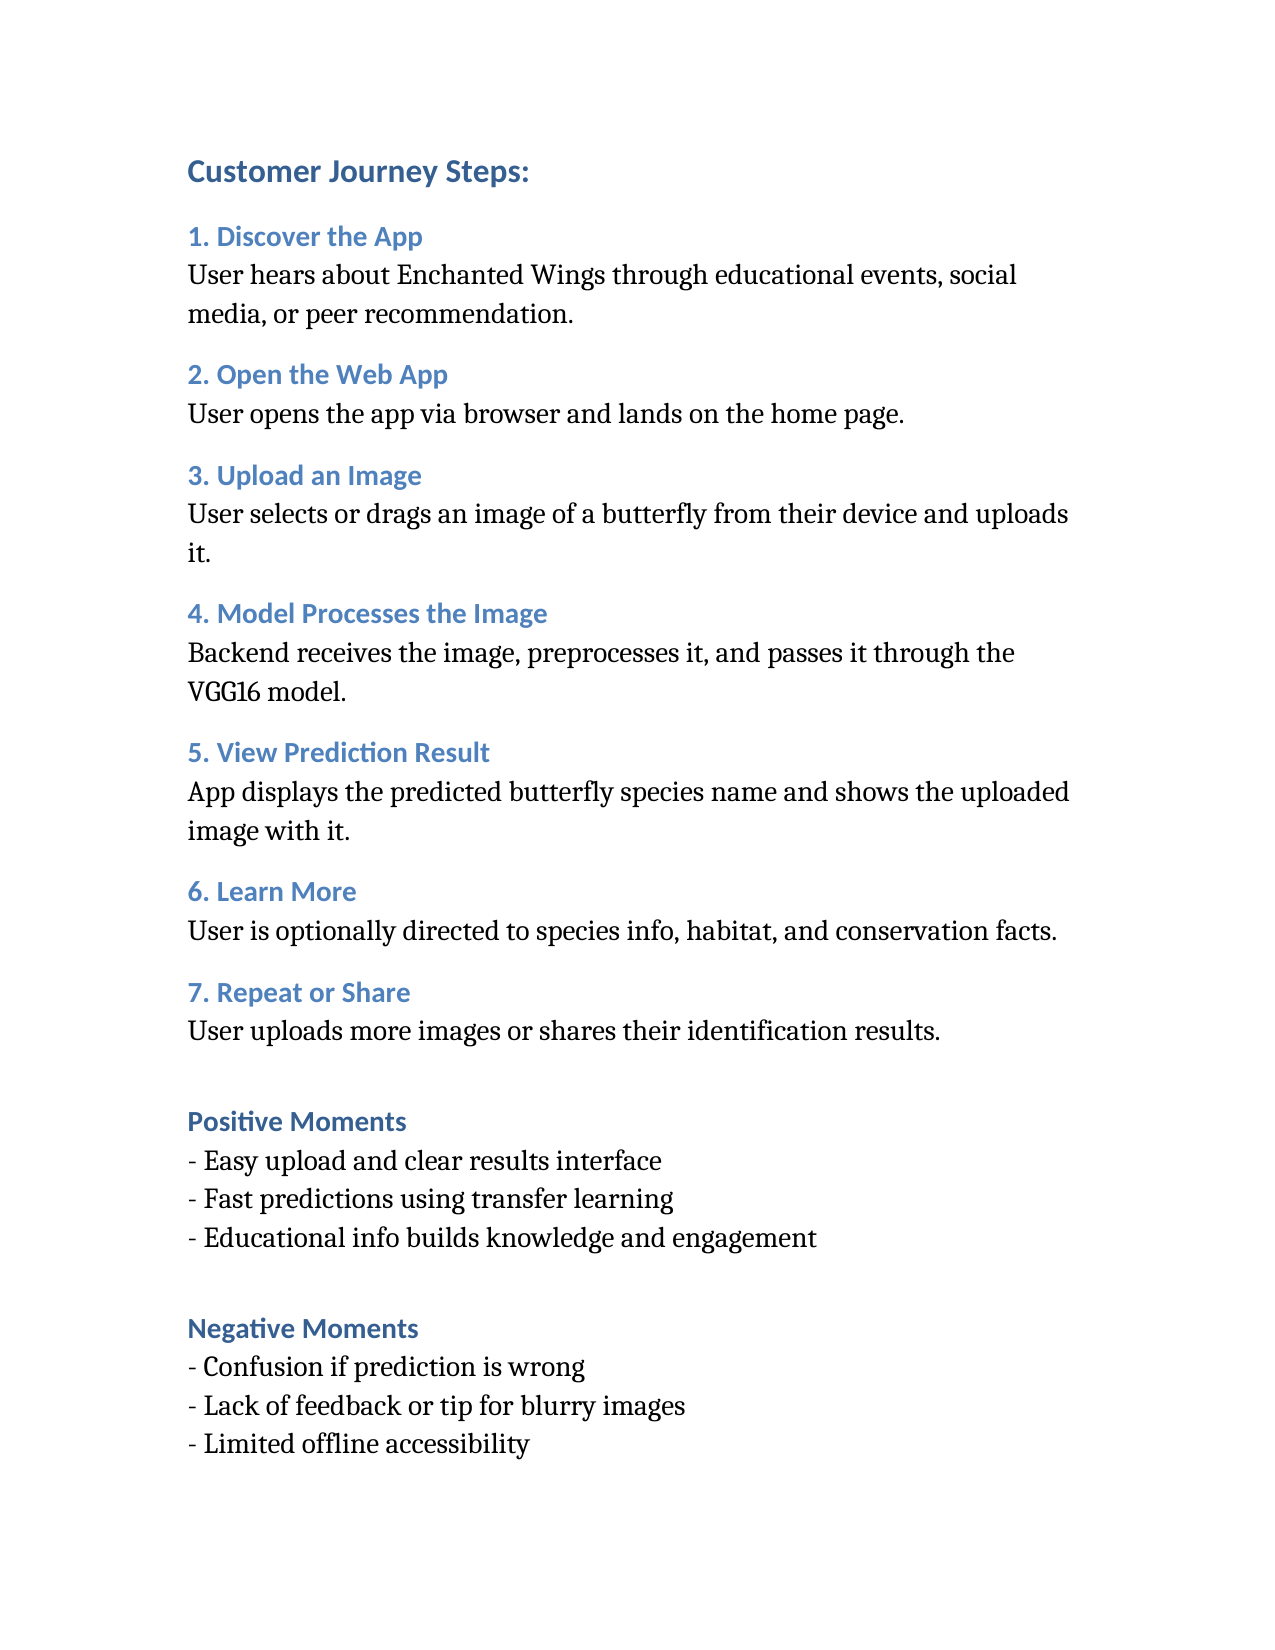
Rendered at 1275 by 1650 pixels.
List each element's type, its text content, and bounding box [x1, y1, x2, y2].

subtitle 7. Repeat or Share [187, 974, 1087, 1009]
text - Easy upload and clear results interface - Fast predictions using transfer learning - Educational info builds knowledge and engagement [187, 1144, 1087, 1255]
subtitle 6. Learn More [187, 873, 1087, 909]
text User hears about Enchanted Wings through educational events, social media, or peer recommendation. [187, 258, 1087, 331]
subtitle 4. Model Processes the Image [187, 596, 1087, 631]
subtitle 1. Discover the App [187, 218, 1087, 253]
subtitle Positive Moments [187, 1103, 1087, 1139]
text User uploads more images or shares their identification results. [187, 1014, 1087, 1048]
text User is optionally directed to species info, habitat, and conservation facts. [187, 914, 1087, 948]
text Backend receives the image, preprocesses it, and passes it through the VGG16 model. [187, 637, 1087, 709]
subtitle Negative Moments [187, 1310, 1087, 1345]
subtitle 3. Upload an Image [187, 457, 1087, 492]
subtitle 2. Open the Web App [187, 356, 1087, 392]
text - Confusion if prediction is wrong - Lack of feedback or tip for blurry images - Limited offline accessibility [187, 1351, 1087, 1461]
text App displays the predicted butterfly species name and shows the uploaded image with it. [187, 775, 1087, 847]
text User selects or drags an image of a butterfly from their device and uploads it. [187, 498, 1087, 570]
subtitle Customer Journey Steps: [187, 150, 1087, 191]
subtitle 5. View Prediction Result [187, 734, 1087, 770]
text User opens the app via browser and lands on the home page. [187, 397, 1087, 431]
